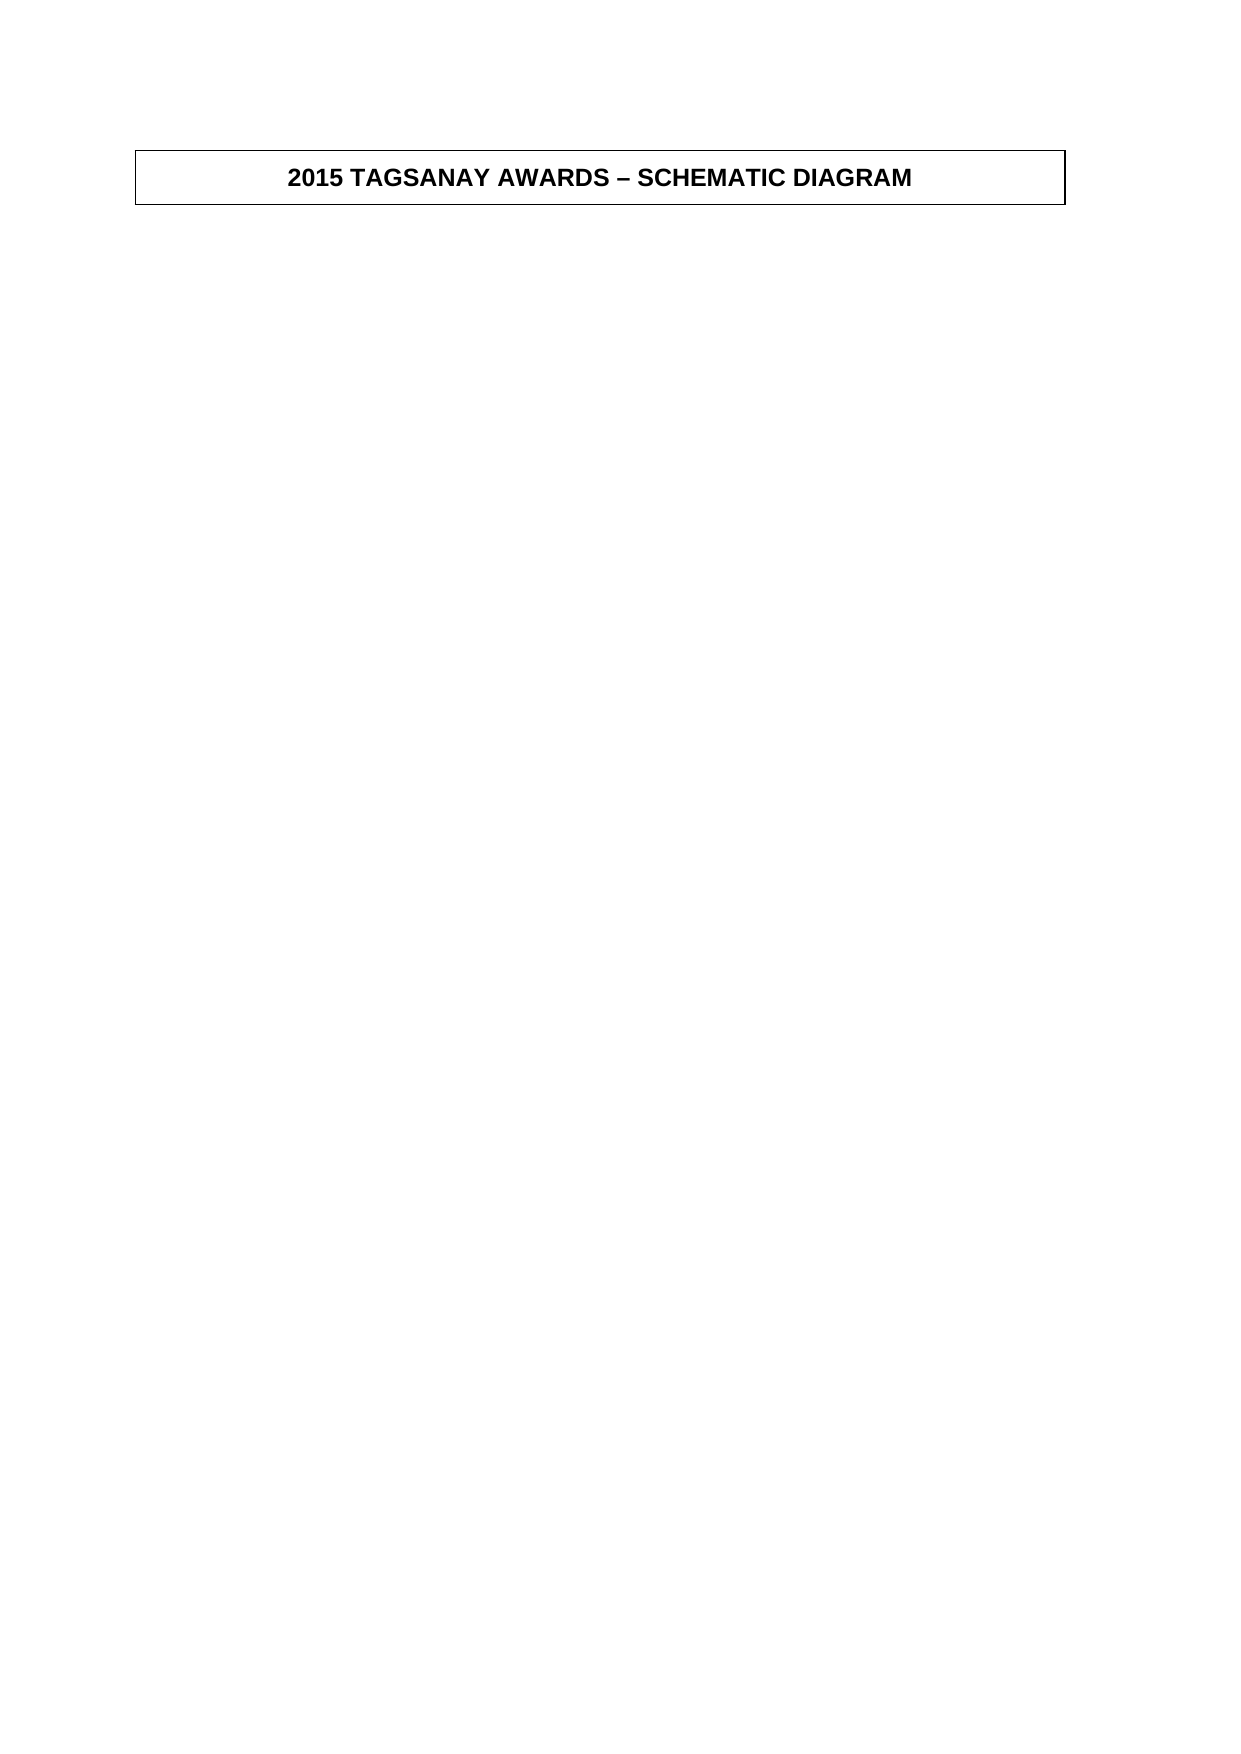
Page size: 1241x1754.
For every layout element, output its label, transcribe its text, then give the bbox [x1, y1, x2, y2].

table_header 2015 TAGSANAY AWARDS – SCHEMATIC DIAGRAM [136, 151, 1064, 204]
